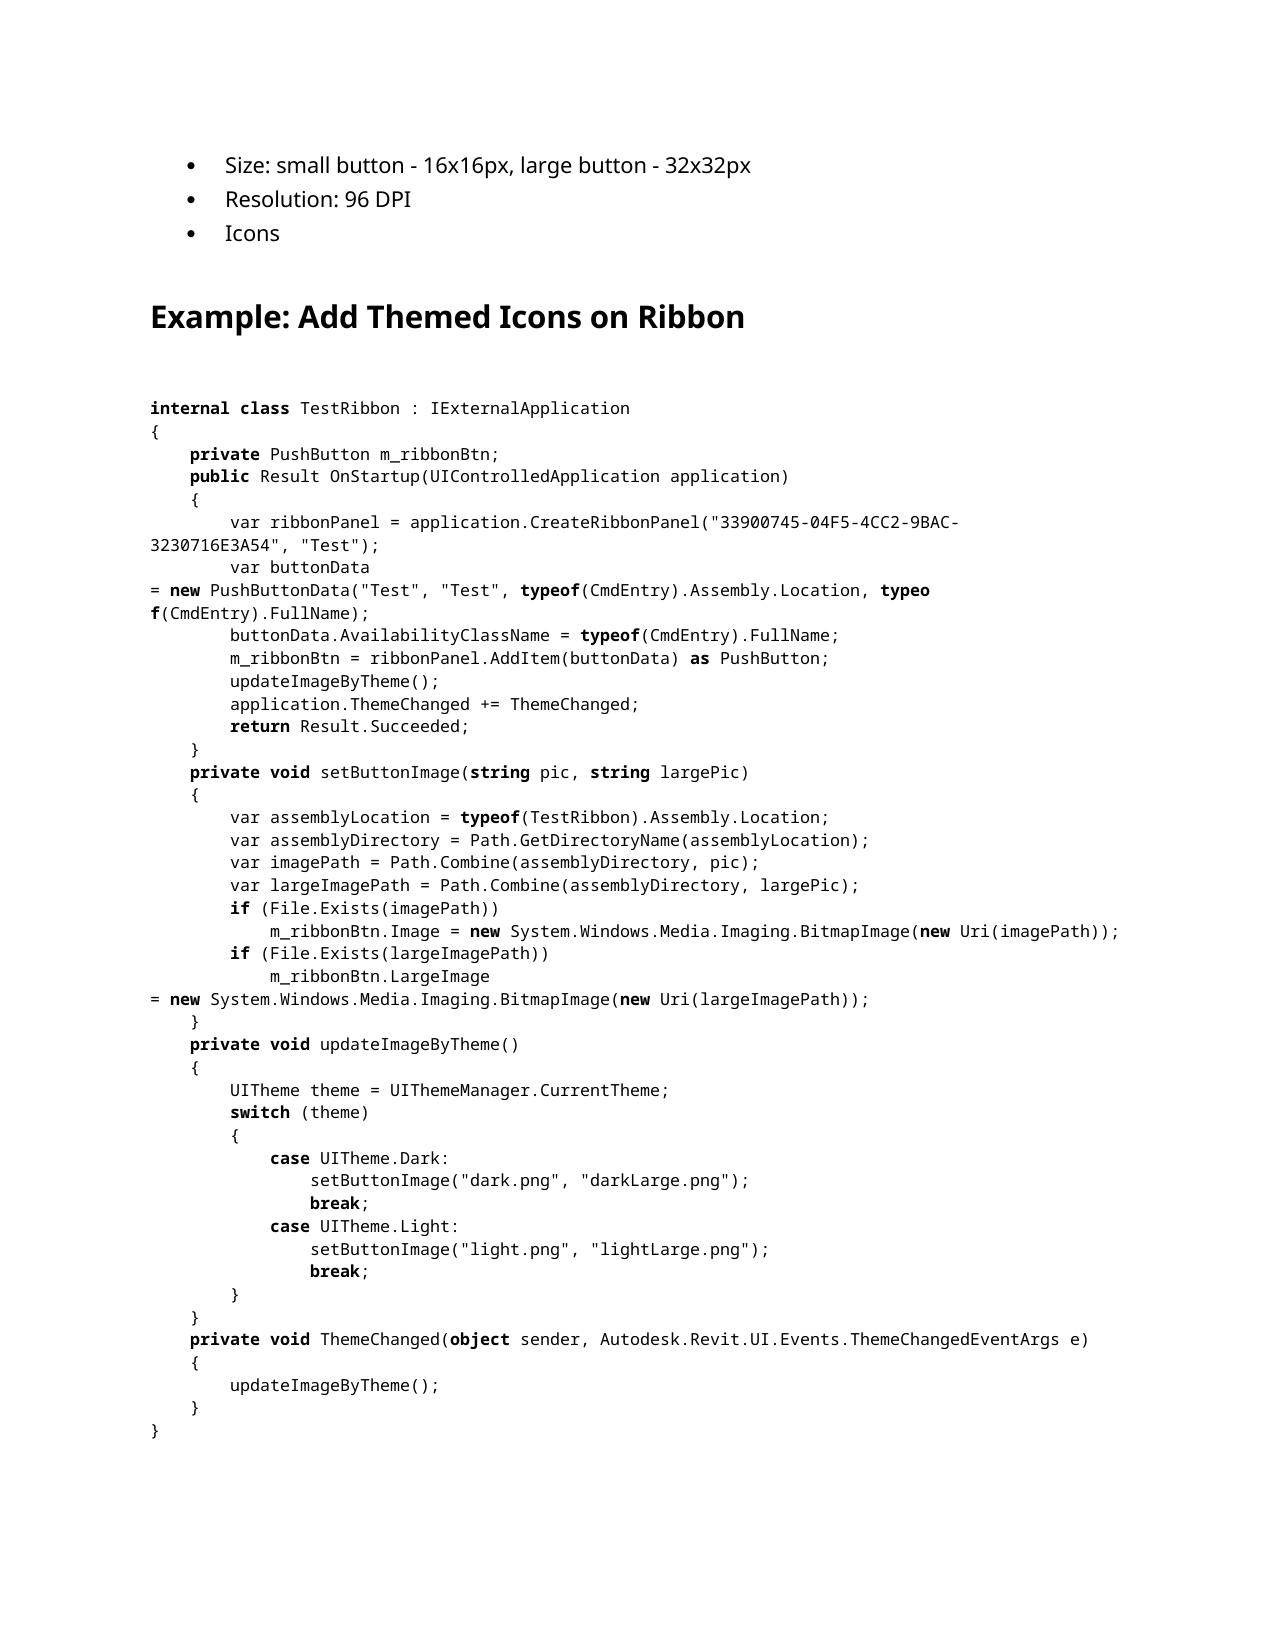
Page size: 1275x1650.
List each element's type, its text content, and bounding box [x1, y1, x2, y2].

text } [150, 1396, 1125, 1419]
text var largeImagePath = Path.Combine(assemblyDirectory, largePic); [150, 874, 1125, 897]
text if (File.Exists(largeImagePath)) [150, 942, 1125, 965]
text if (File.Exists(imagePath)) [150, 897, 1125, 919]
text application.ThemeChanged += ThemeChanged; [150, 692, 1125, 715]
text m_ribbonBtn = ribbonPanel.AddItem(buttonData) as PushButton; [150, 647, 1125, 669]
text } [150, 1419, 1125, 1442]
text var assemblyDirectory = Path.GetDirectoryName(assemblyLocation); [150, 828, 1125, 851]
text var imagePath = Path.Combine(assemblyDirectory, pic); [150, 851, 1125, 874]
text internal class TestRibbon : IExternalApplication [150, 397, 1125, 420]
text buttonData.AvailabilityClassName = typeof(CmdEntry).FullName; [150, 624, 1125, 647]
text { [150, 1124, 1125, 1146]
text } [150, 1305, 1125, 1328]
text case UITheme.Light: [150, 1214, 1125, 1237]
text case UITheme.Dark: [150, 1146, 1125, 1169]
text } [150, 738, 1125, 760]
text { [150, 488, 1125, 511]
text break; [150, 1192, 1125, 1214]
text updateImageByTheme(); [150, 1373, 1125, 1396]
text public Result OnStartup(UIControlledApplication application) [150, 465, 1125, 488]
text setButtonImage("dark.png", "darkLarge.png"); [150, 1169, 1125, 1192]
subtitle Example: Add Themed Icons on Ribbon [150, 295, 1125, 338]
text private PushButton m_ribbonBtn; [150, 442, 1125, 465]
text var buttonData = new PushButtonData("Test", "Test", typeof(CmdEntry).Assembly.Location, typeof(CmdEntry).FullName); [150, 556, 1125, 624]
text { [150, 783, 1125, 806]
text UITheme theme = UIThemeManager.CurrentTheme; [150, 1078, 1125, 1101]
text break; [150, 1260, 1125, 1283]
text return Result.Succeeded; [150, 715, 1125, 738]
subtitle Resolution: 96 DPI [187, 184, 1125, 214]
text setButtonImage("light.png", "lightLarge.png"); [150, 1237, 1125, 1260]
text { [150, 1351, 1125, 1373]
text switch (theme) [150, 1101, 1125, 1124]
text private void updateImageByTheme() [150, 1033, 1125, 1056]
text } [150, 1010, 1125, 1033]
list Icons [187, 218, 1125, 248]
text private void ThemeChanged(object sender, Autodesk.Revit.UI.Events.ThemeChangedEventArgs e) [150, 1328, 1125, 1351]
text } [150, 1283, 1125, 1305]
text updateImageByTheme(); [150, 669, 1125, 692]
text { [150, 420, 1125, 442]
text m_ribbonBtn.Image = new System.Windows.Media.Imaging.BitmapImage(new Uri(imagePath)); [150, 919, 1125, 942]
text var ribbonPanel = application.CreateRibbonPanel("33900745-04F5-4CC2-9BAC-3230716E3A54", "Test"); [150, 511, 1125, 556]
text m_ribbonBtn.LargeImage = new System.Windows.Media.Imaging.BitmapImage(new Uri(largeImagePath)); [150, 965, 1125, 1010]
text private void setButtonImage(string pic, string largePic) [150, 760, 1125, 783]
text var assemblyLocation = typeof(TestRibbon).Assembly.Location; [150, 806, 1125, 828]
subtitle Size: small button - 16x16px, large button - 32x32px [187, 150, 1125, 180]
text { [150, 1056, 1125, 1078]
